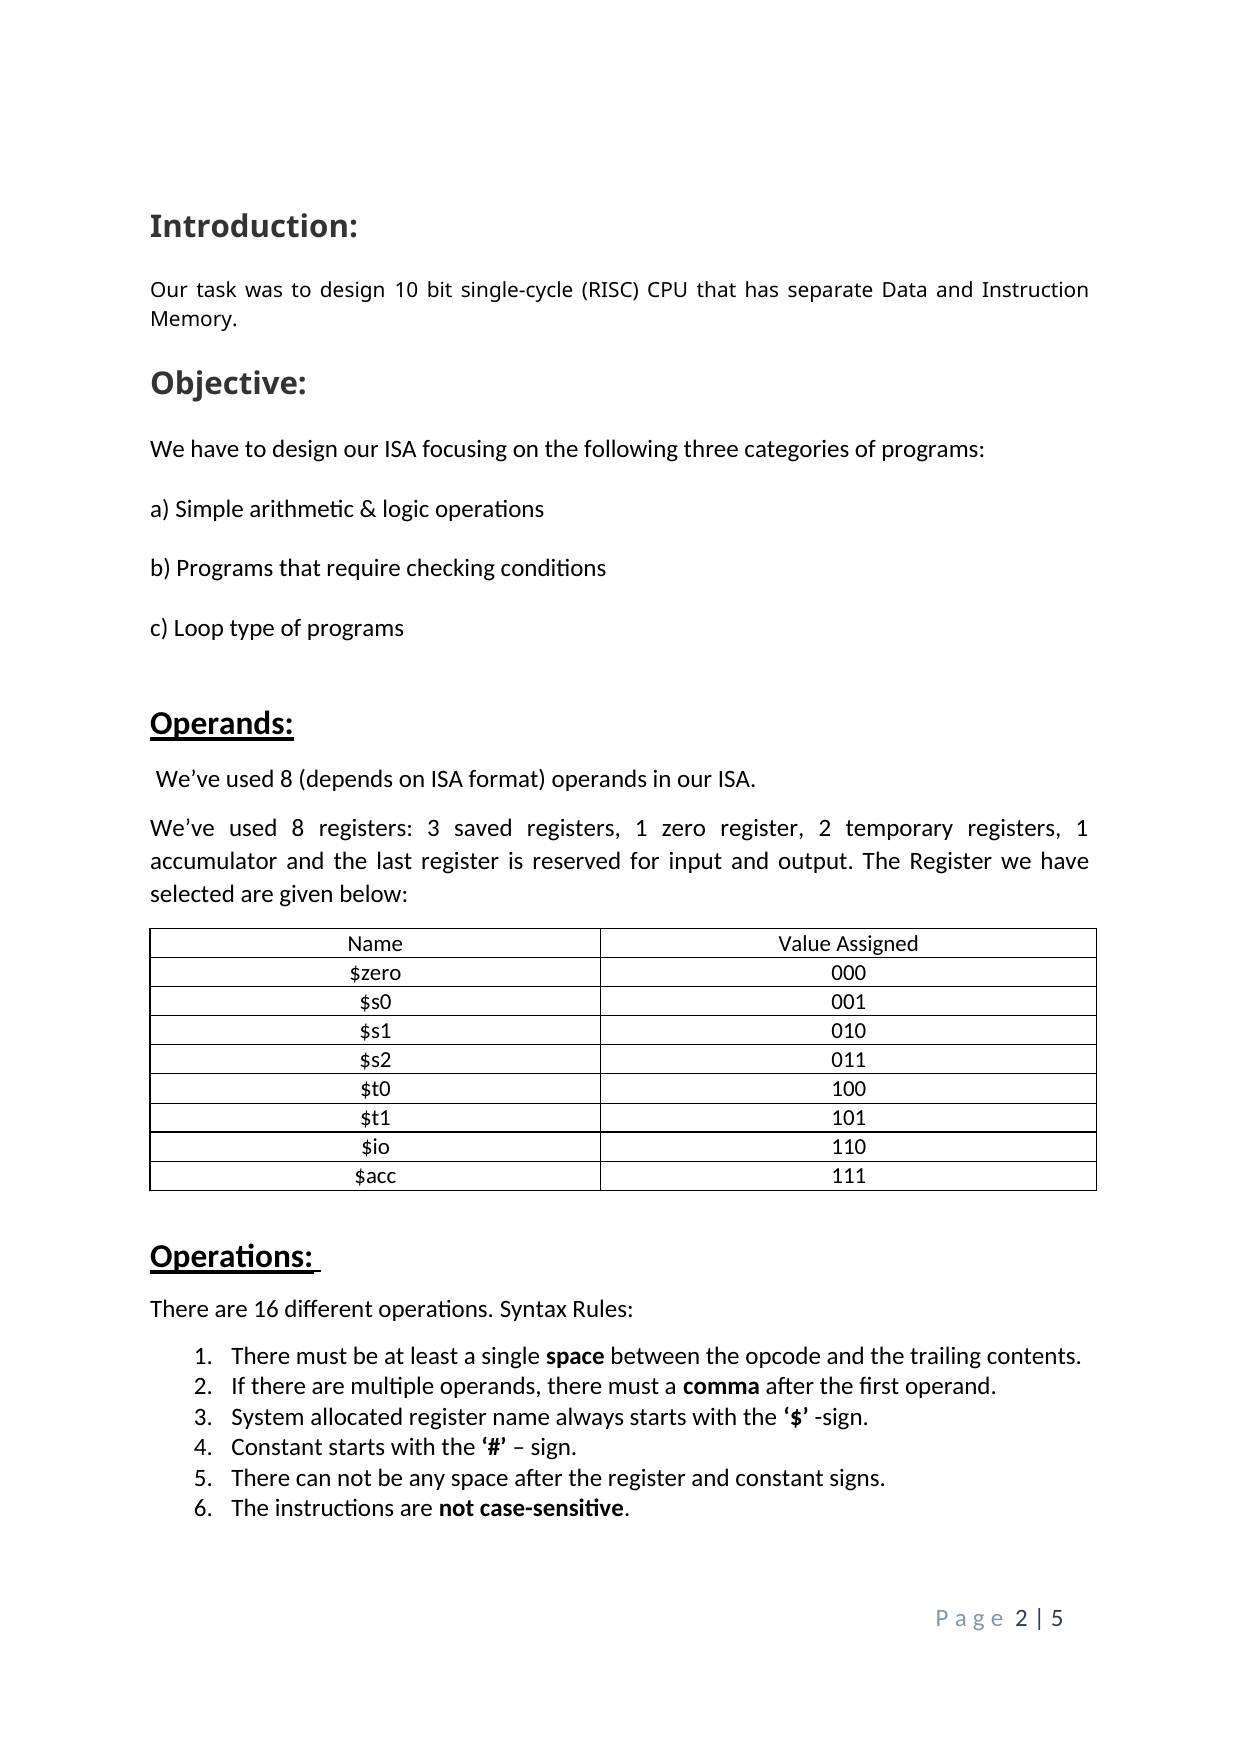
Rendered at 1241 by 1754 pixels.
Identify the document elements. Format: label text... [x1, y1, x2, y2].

table_header Name [151, 929, 600, 957]
table_cell $s0 [151, 987, 600, 1015]
text We’ve used 8 (depends on ISA format) operands in our ISA. [150, 763, 1090, 793]
text There are 16 different operations. Syntax Rules: [150, 1293, 1090, 1323]
text a) Simple arithmetic & logic operations [150, 493, 1090, 523]
table_cell $s2 [151, 1045, 600, 1073]
text Operations: [150, 1235, 1090, 1276]
text Operands: [150, 702, 1090, 743]
table_cell 010 [601, 1016, 1096, 1044]
table_cell $t0 [151, 1074, 600, 1102]
text We have to design our ISA focusing on the following three categories of programs: [150, 433, 1090, 464]
table_header Value Assigned [601, 929, 1096, 957]
list System allocated register name always starts with the ‘$’ -sign. [194, 1401, 1090, 1431]
table_cell $s1 [151, 1016, 600, 1044]
text Our task was to design 10 bit single-cycle (RISC) CPU that has separate Data and Instruction Memory. [150, 275, 1090, 332]
table_cell 110 [601, 1133, 1096, 1161]
table_cell 100 [601, 1074, 1096, 1102]
table_cell 011 [601, 1045, 1096, 1073]
text b) Programs that require checking conditions [150, 552, 1090, 583]
list Constant starts with the ‘#’ – sign. [194, 1431, 1090, 1462]
table_cell 000 [601, 958, 1096, 986]
text c) Loop type of programs [150, 612, 1090, 643]
table_cell 101 [601, 1104, 1096, 1131]
list There must be at least a single space between the opcode and the trailing contents. [194, 1340, 1090, 1370]
list The instructions are not case-sensitive. [194, 1492, 1090, 1523]
list There can not be any space after the register and constant signs. [194, 1462, 1090, 1492]
table_cell $acc [151, 1162, 600, 1189]
text Objective: [150, 361, 1090, 404]
text We’ve used 8 registers: 3 saved registers, 1 zero register, 2 temporary registers, 1 accumulator and the last register is reserved for input and output. The Register we have selected are given below: [150, 813, 1090, 909]
table_cell 001 [601, 987, 1096, 1015]
list If there are multiple operands, there must a comma after the first operand. [194, 1370, 1090, 1401]
text Introduction: [150, 203, 1090, 246]
table_cell $zero [151, 958, 600, 986]
table_cell 111 [601, 1162, 1096, 1189]
table_cell $t1 [151, 1104, 600, 1131]
table_cell $io [151, 1133, 600, 1161]
